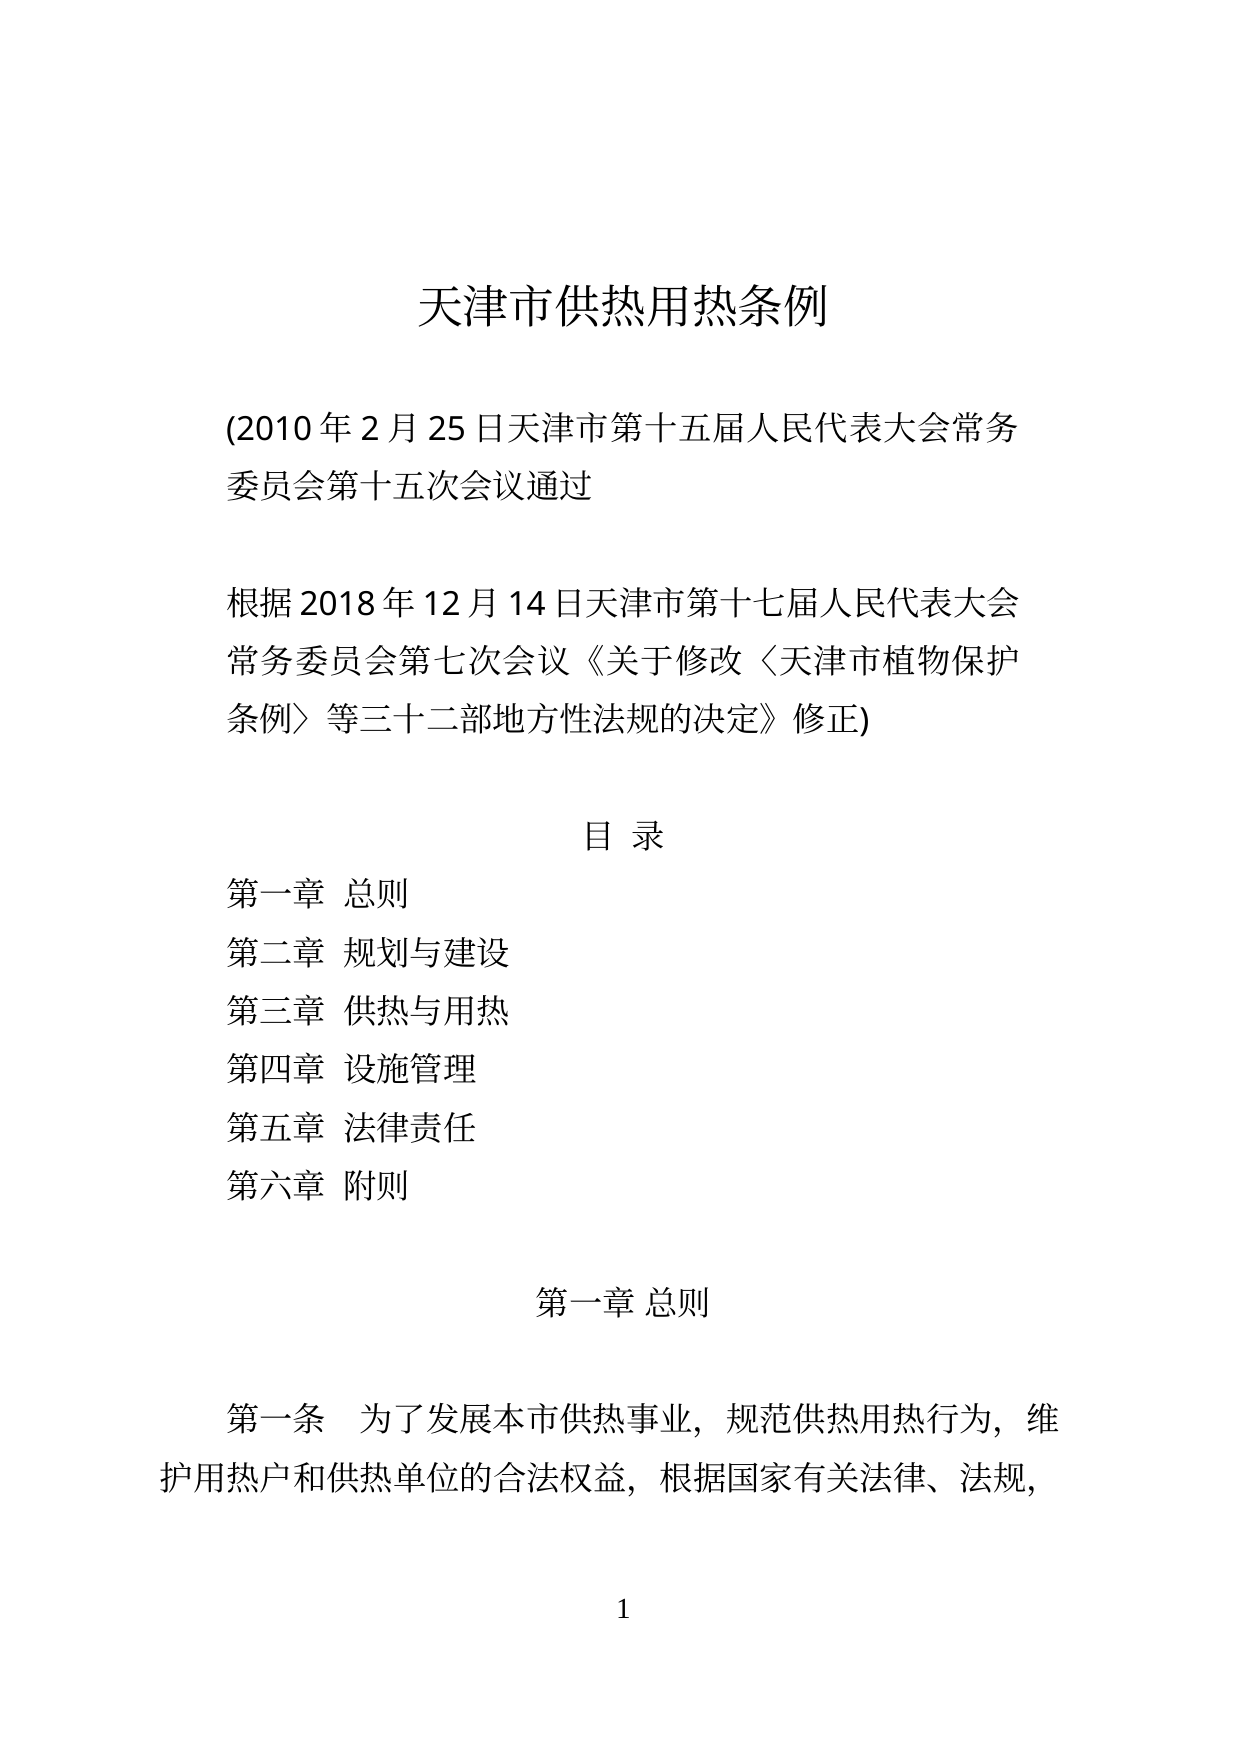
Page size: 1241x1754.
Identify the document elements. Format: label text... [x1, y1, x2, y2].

text 第三章 供热与用热 [226, 977, 1087, 1035]
text 根据2018年12月14日天津市第十七届人民代表大会常务委员会第七次会议《关于修改〈天津市植物保护条例〉等三十二部地方性法规的决定》修正) [226, 568, 1020, 743]
text 天津市供热用热条例 [159, 277, 1087, 335]
text 目 录 [159, 802, 1087, 860]
text 第一章 总则 [159, 1268, 1087, 1327]
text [159, 1385, 1087, 1502]
text 第一章 总则 [226, 860, 1087, 918]
text 第六章 附则 [226, 1152, 1087, 1210]
text 第五章 法律责任 [226, 1093, 1087, 1152]
text 第四章 设施管理 [226, 1035, 1087, 1093]
text 第二章 规划与建设 [159, 918, 1087, 977]
text (2010年2月25日天津市第十五届人民代表大会常务委员会第十五次会议通过 [226, 393, 1020, 510]
